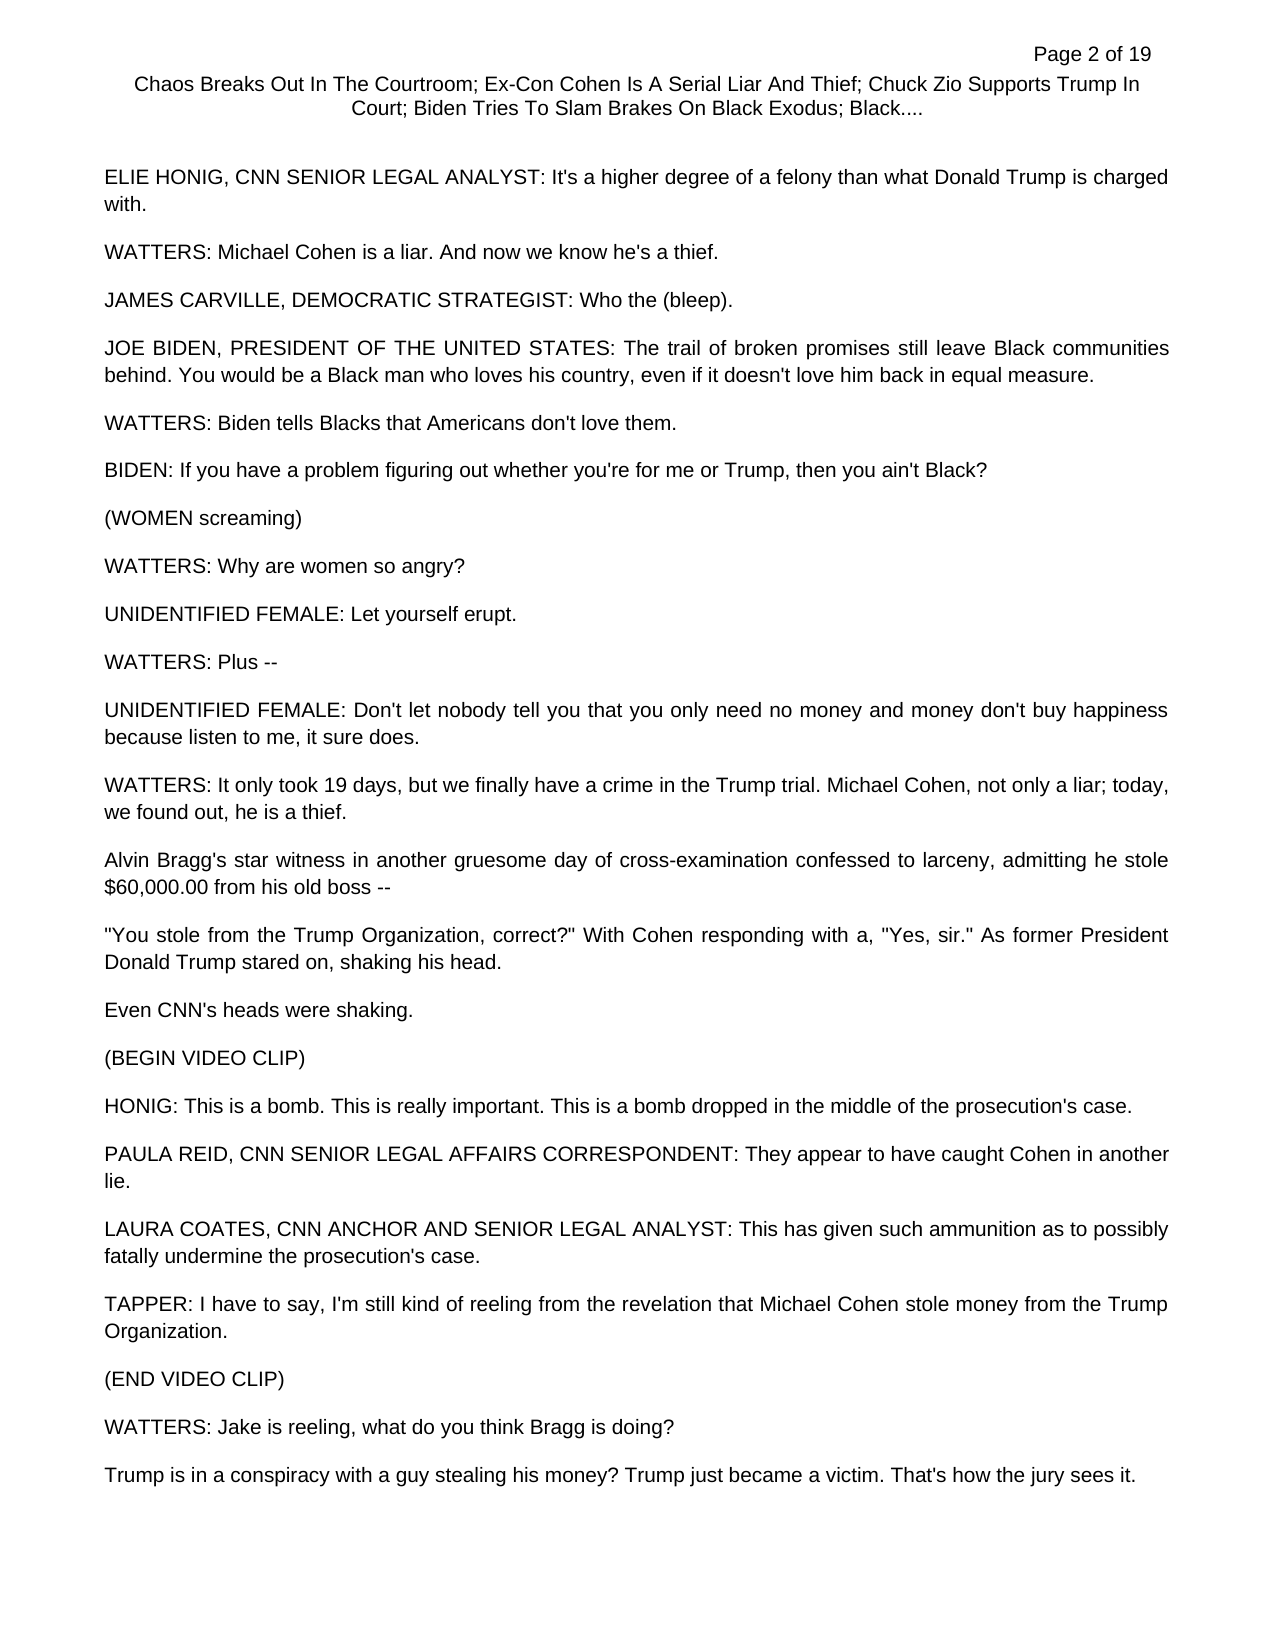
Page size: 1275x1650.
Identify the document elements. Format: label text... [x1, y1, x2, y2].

text WATTERS: Michael Cohen is a liar. And now we know he's a thief. [104, 236, 1171, 263]
text JAMES CARVILLE, DEMOCRATIC STRATEGIST: Who the (bleep). [104, 284, 1171, 311]
text WATTERS: Plus -- [104, 647, 1171, 674]
text WATTERS: Biden tells Blacks that Americans don't love them. [104, 407, 1171, 434]
text Alvin Bragg's star witness in another gruesome day of cross-examination confessed to larceny, admitting he stole $60,000.00 from his old boss -- [104, 845, 1171, 899]
text "You stole from the Trump Organization, correct?" With Cohen responding with a, "Yes, sir." As former President Donald Trump stared on, shaking his head. [104, 920, 1171, 974]
text WATTERS: Why are women so angry? [104, 551, 1171, 578]
text (END VIDEO CLIP) [104, 1363, 1171, 1391]
text ELIE HONIG, CNN SENIOR LEGAL ANALYST: It's a higher degree of a felony than what Donald Trump is charged with. [104, 161, 1171, 216]
text PAULA REID, CNN SENIOR LEGAL AFFAIRS CORRESPONDENT: They appear to have caught Cohen in another lie. [104, 1138, 1171, 1193]
text JOE BIDEN, PRESIDENT OF THE UNITED STATES: The trail of broken promises still leave Black communities behind. You would be a Black man who loves his country, even if it doesn't love him back in equal measure. [104, 332, 1171, 386]
text HONIG: This is a bomb. This is really important. This is a bomb dropped in the middle of the prosecution's case. [104, 1091, 1171, 1118]
text UNIDENTIFIED FEMALE: Let yourself erupt. [104, 599, 1171, 626]
text (WOMEN screaming) [104, 503, 1171, 530]
text WATTERS: Jake is reeling, what do you think Bragg is doing? [104, 1411, 1171, 1438]
text Even CNN's heads were shaking. [104, 995, 1171, 1022]
text Trump is in a conspiracy with a guy stealing his money? Trump just became a victim. That's how the jury sees it. [104, 1459, 1171, 1486]
text TAPPER: I have to say, I'm still kind of reeling from the revelation that Michael Cohen stole money from the Trump Organization. [104, 1288, 1171, 1343]
text (BEGIN VIDEO CLIP) [104, 1043, 1171, 1070]
text BIDEN: If you have a problem figuring out whether you're for me or Trump, then you ain't Black? [104, 455, 1171, 482]
text WATTERS: It only took 19 days, but we finally have a crime in the Trump trial. Michael Cohen, not only a liar; today, we found out, he is a thief. [104, 770, 1171, 824]
text LAURA COATES, CNN ANCHOR AND SENIOR LEGAL ANALYST: This has given such ammunition as to possibly fatally undermine the prosecution's case. [104, 1213, 1171, 1268]
text UNIDENTIFIED FEMALE: Don't let nobody tell you that you only need no money and money don't buy happiness because listen to me, it sure does. [104, 695, 1171, 749]
